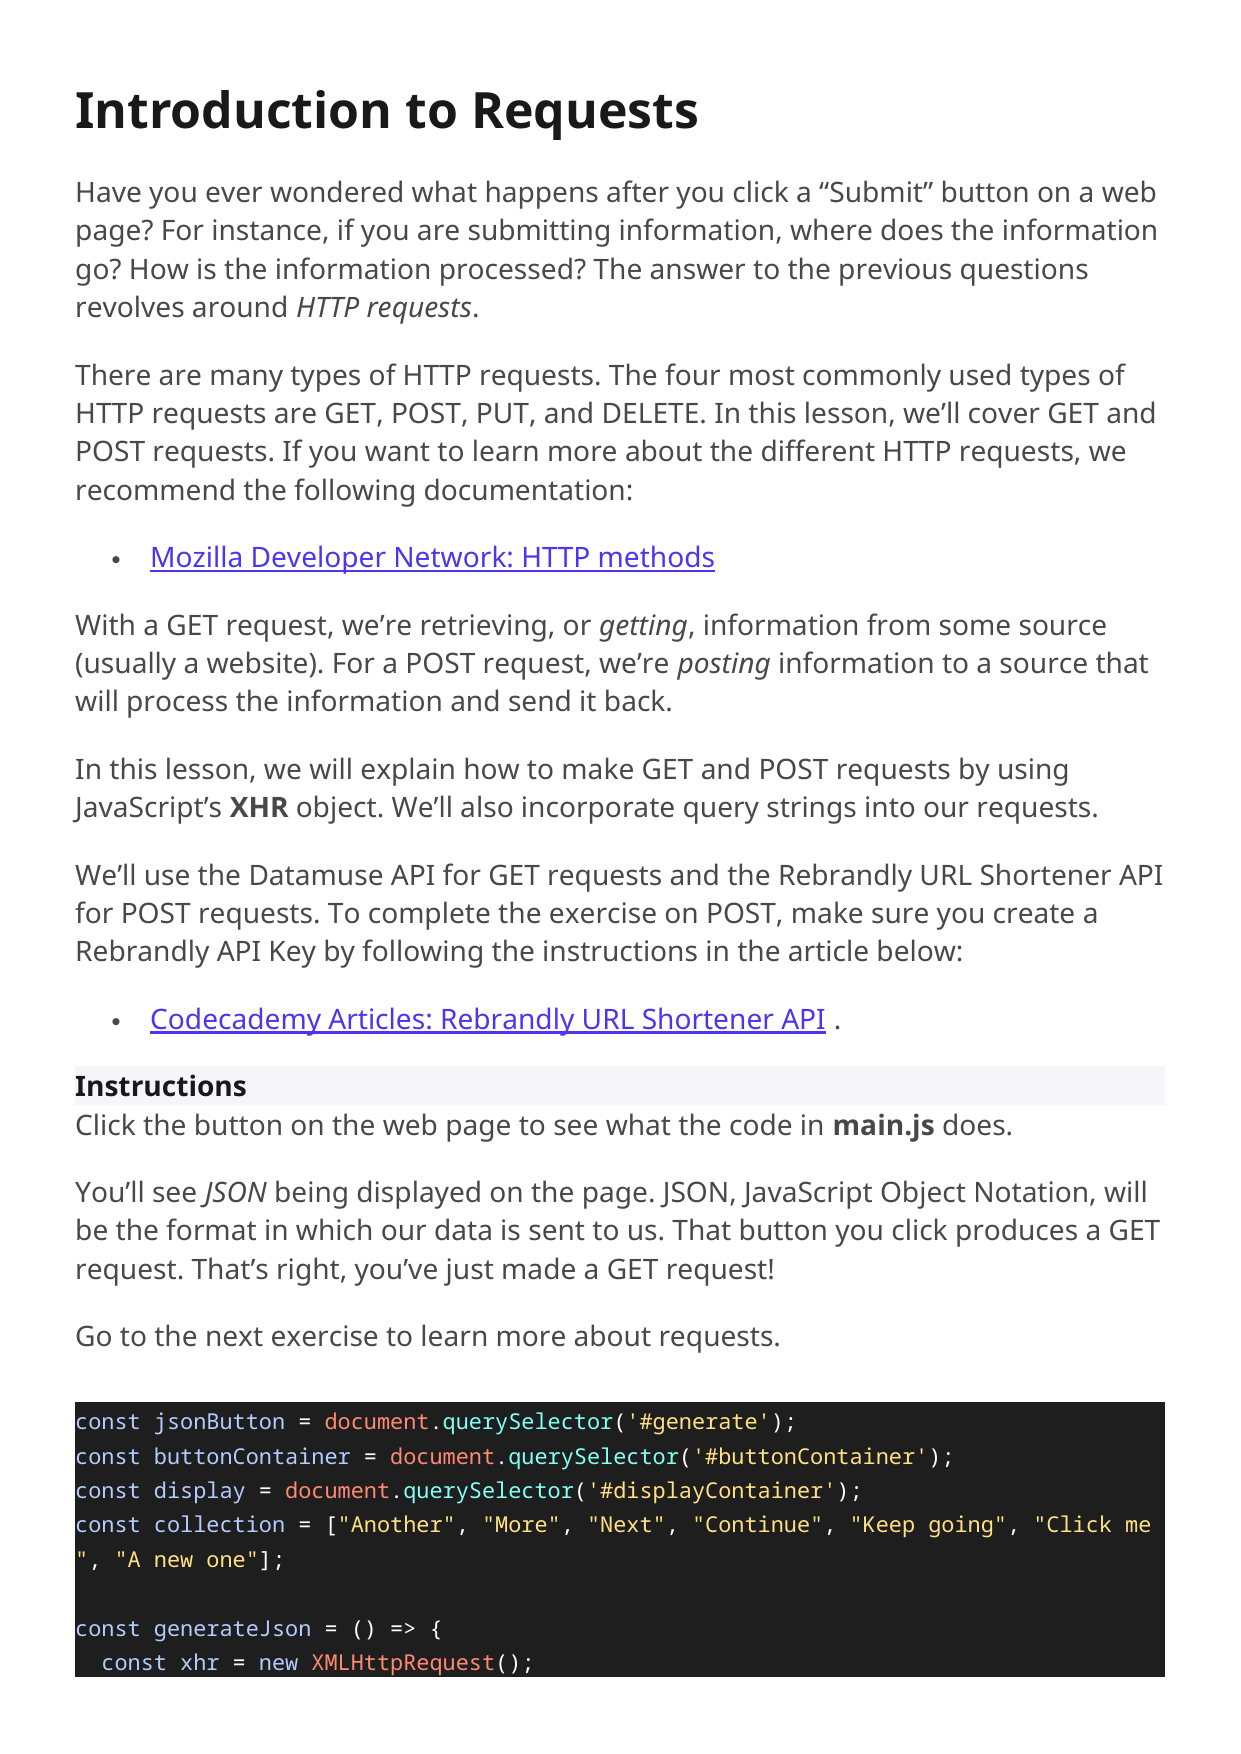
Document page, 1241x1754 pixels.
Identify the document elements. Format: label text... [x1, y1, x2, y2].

text const display = document.querySelector('#displayContainer'); [75, 1470, 1165, 1505]
text Go to the next exercise to learn more about requests. [75, 1316, 1165, 1355]
text Have you ever wondered what happens after you click a “Submit” button on a web page? For instance, if you are submitting information, where does the information go? How is the information processed? The answer to the previous questions revolves around HTTP requests. [75, 172, 1165, 326]
text There are many types of HTTP requests. The four most commonly used types of HTTP requests are GET, POST, PUT, and DELETE. In this lesson, we’ll cover GET and POST requests. If you want to learn more about the different HTTP requests, we recommend the following documentation: [75, 355, 1165, 508]
text const xhr = new XMLHttpRequest(); [75, 1642, 1165, 1677]
text const collection = ["Another", "More", "Next", "Continue", "Keep going", "Click me", "A new one"]; [75, 1505, 1165, 1573]
list Codecademy Articles: Rebrandly URL Shortener API . [112, 999, 1165, 1037]
text You’ll see JSON being displayed on the page. JSON, JavaScript Object Notation, will be the format in which our data is sent to us. That button you click produces a GET request. That’s right, you’ve just made a GET request! [75, 1172, 1165, 1287]
text const generateJson = () => { [75, 1608, 1165, 1642]
text Introduction to Requests [75, 75, 1165, 143]
text const jsonButton = document.querySelector('#generate'); [75, 1402, 1165, 1436]
list Mozilla Developer Network: HTTP methods [112, 537, 1165, 576]
text With a GET request, we’re retrieving, or getting, information from some source (usually a website). For a POST request, we’re posting information to a source that will process the information and send it back. [75, 605, 1165, 720]
text const buttonContainer = document.querySelector('#buttonContainer'); [75, 1436, 1165, 1470]
text We’ll use the Datamuse API for GET requests and the Rebrandly URL Shortener API for POST requests. To complete the exercise on POST, make sure you create a Rebrandly API Key by following the instructions in the article below: [75, 855, 1165, 970]
text In this lesson, we will explain how to make GET and POST requests by using JavaScript’s XHR object. We’ll also incorporate query strings into our requests. [75, 749, 1165, 826]
text Click the button on the web page to see what the code in main.js does. [75, 1105, 1165, 1143]
text Instructions [75, 1066, 1165, 1105]
